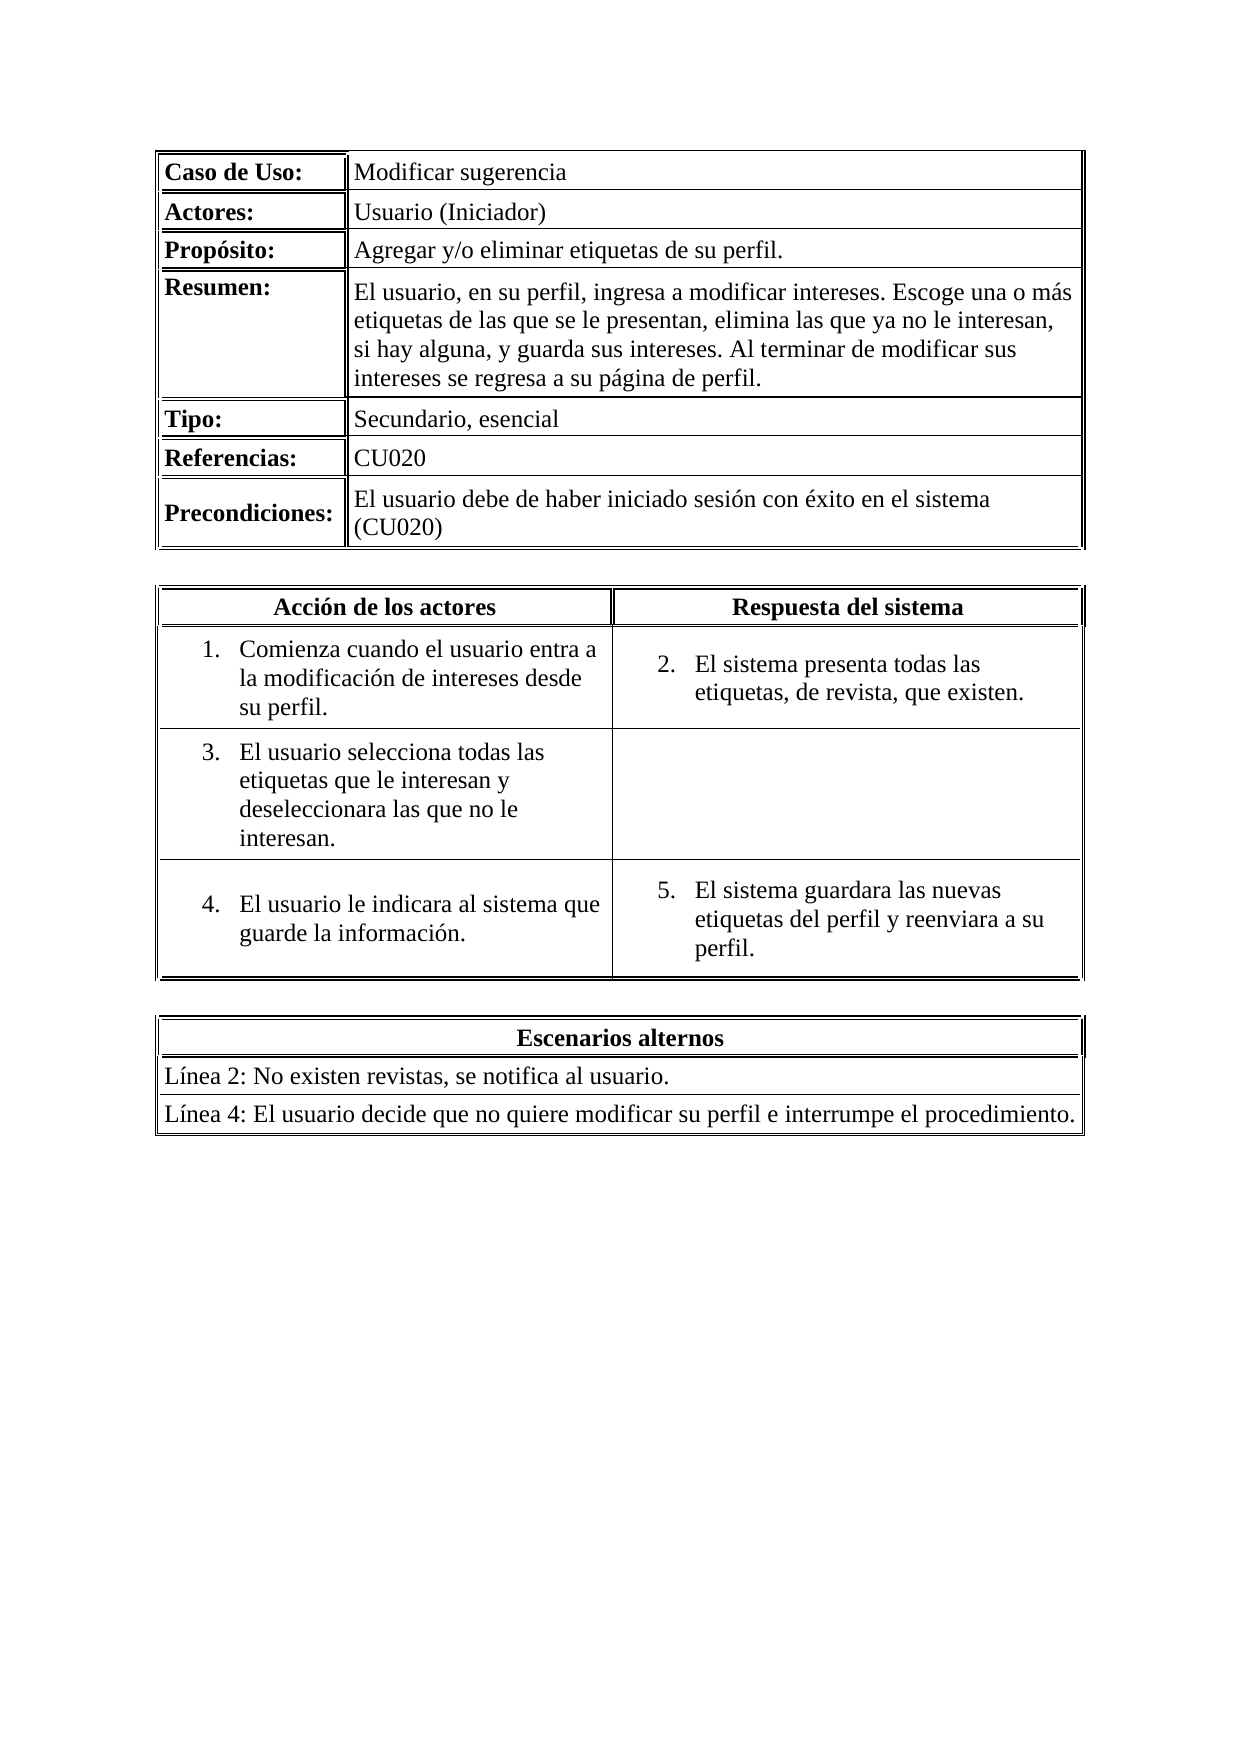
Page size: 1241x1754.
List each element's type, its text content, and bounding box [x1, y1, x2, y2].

table_cell Propósito: [157, 228, 346, 267]
table_cell Tipo: [157, 396, 346, 435]
table_cell Agregar y/o eliminar etiquetas de su perfil. [349, 229, 1081, 267]
table_cell Comienza cuando el usuario entra a la modificación de intereses desde su perfil. [157, 624, 612, 728]
table_cell Línea 2: No existen revistas, se notifica al usuario. [157, 1054, 1083, 1093]
table_cell CU020 [349, 436, 1081, 474]
table_cell Modificar sugerencia [346, 151, 1081, 189]
table_cell Actores: [157, 189, 346, 228]
table_cell [157, 976, 1083, 1015]
table_cell El usuario debe de haber iniciado sesión con éxito en el sistema (CU020) [349, 476, 1081, 546]
table_cell El sistema guardara las nuevas etiquetas del perfil y reenviara a su perfil. [613, 859, 1082, 976]
table_cell El usuario le indicara al sistema que guarde la información. [158, 859, 612, 976]
table_cell Precondiciones: [157, 475, 346, 546]
table_cell Usuario (Iniciador) [349, 190, 1081, 228]
table_cell Secundario, esencial [349, 398, 1081, 435]
table_cell [613, 728, 1082, 859]
table_cell [157, 546, 1083, 585]
table_cell Respuesta del sistema [612, 585, 1083, 624]
table_cell Referencias: [157, 435, 346, 474]
table_cell Línea 4: El usuario decide que no quiere modificar su perfil e interrumpe el procedimiento. [158, 1094, 1082, 1132]
table_cell El usuario selecciona todas las etiquetas que le interesan y deseleccionara las que no le interesan. [158, 728, 612, 859]
table_cell Resumen: [157, 267, 346, 396]
table_cell Caso de Uso: [159, 155, 346, 189]
table_cell El sistema presenta todas las etiquetas, de revista, que existen. [613, 624, 1082, 728]
table_cell Acción de los actores [157, 585, 612, 624]
table_cell El usuario, en su perfil, ingresa a modificar intereses. Escoge una o más etiquetas de las que se le presentan, elimina las que ya no le interesan, si hay alguna, y guarda sus intereses. Al terminar de modificar sus intereses se regresa a su página de perfil. [349, 268, 1081, 396]
table_cell Escenarios alternos [157, 1015, 1083, 1054]
